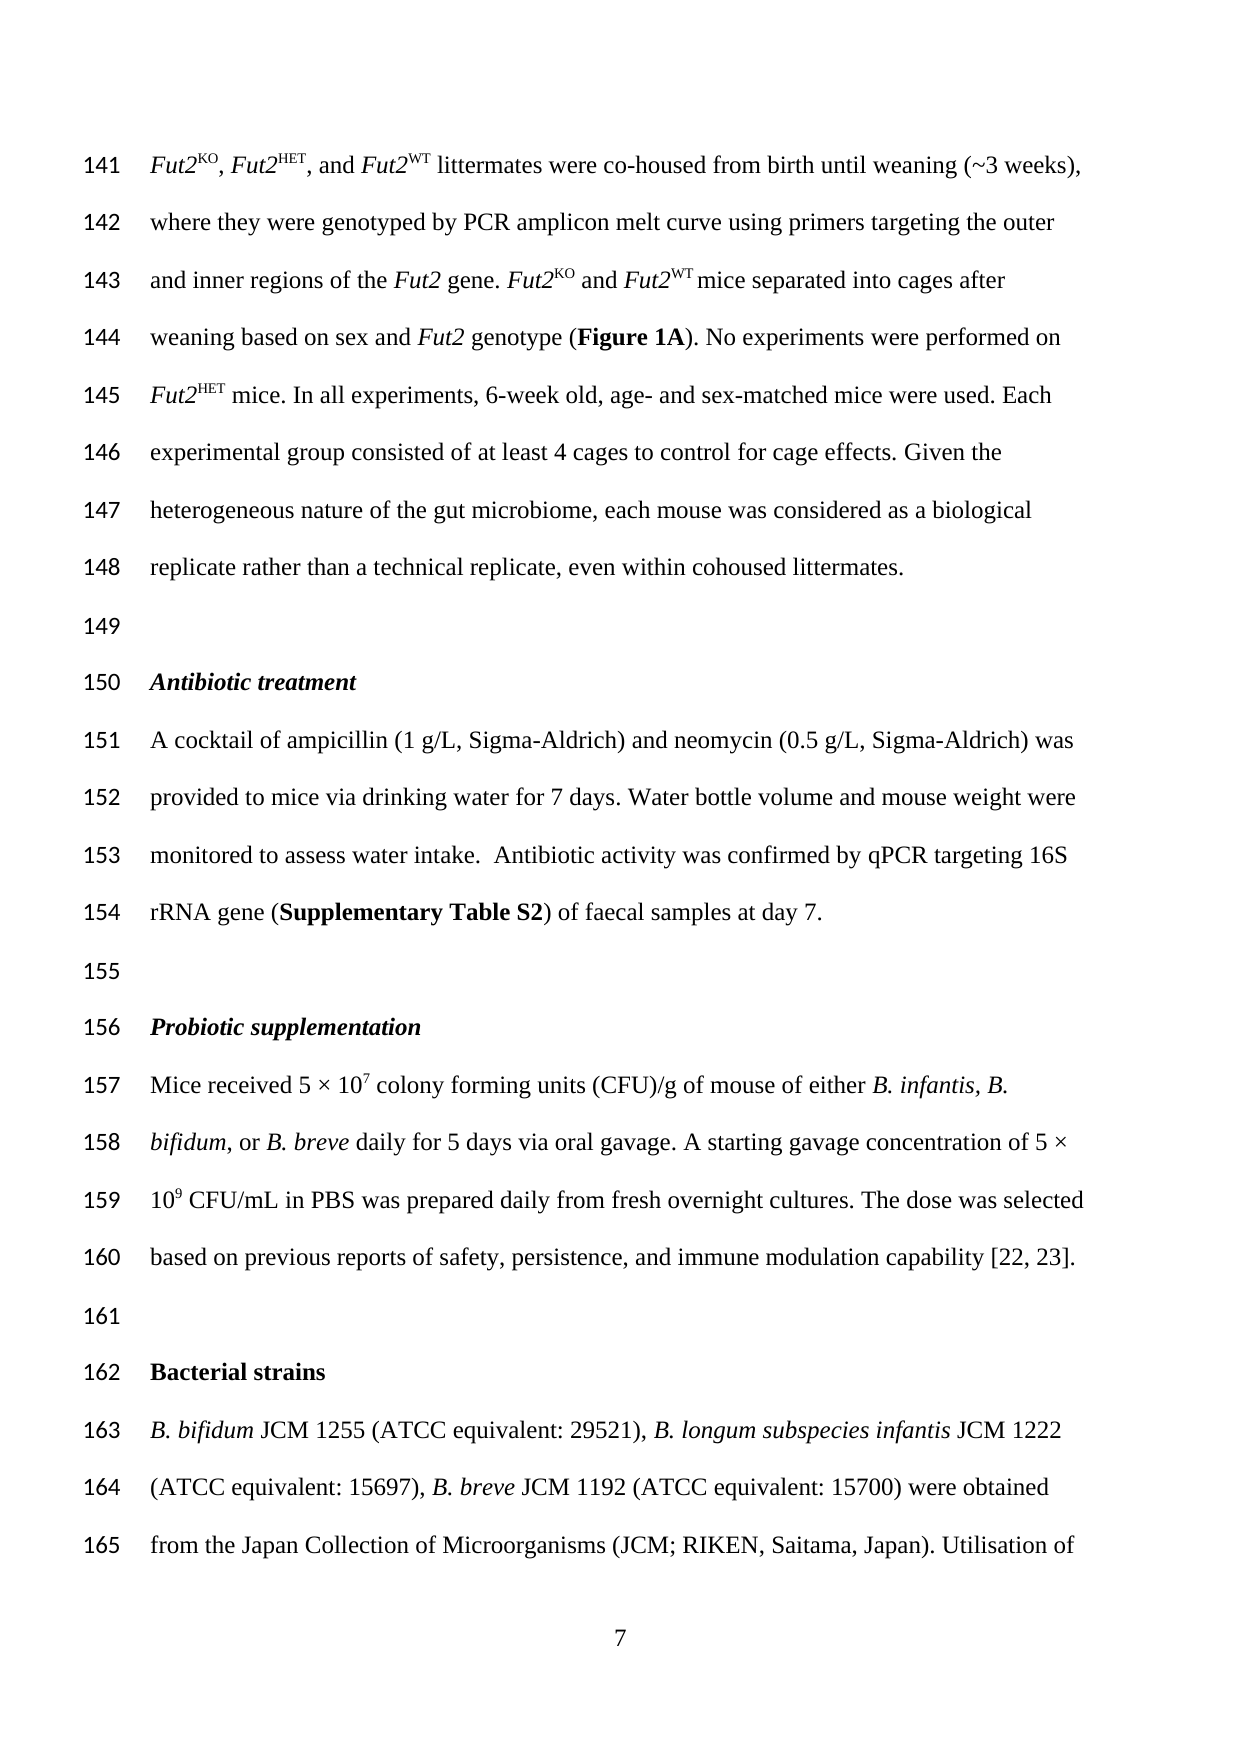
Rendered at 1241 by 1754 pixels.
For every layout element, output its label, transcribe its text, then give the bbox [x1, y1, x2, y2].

text A cocktail of ampicillin (1 g/L, Sigma-Aldrich) and neomycin (0.5 g/L, Sigma-Aldrich) was provided to mice via drinking water for 7 days. Water bottle volume and mouse weight were monitored to assess water intake. Antibiotic activity was confirmed by qPCR targeting 16S rRNA gene (Supplementary Table S2) of faecal samples at day 7. [150, 725, 1090, 926]
text Antibiotic treatment [150, 667, 1090, 696]
text Bacterial strains [150, 1357, 1090, 1386]
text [150, 1415, 1090, 1559]
text Probiotic supplementation [150, 1012, 1090, 1041]
text Mice received 5 × 107 colony forming units (CFU)/g of mouse of either B. infantis, B. bifidum, or B. breve daily for 5 days via oral gavage. A starting gavage concentration of 5 × 109 CFU/mL in PBS was prepared daily from fresh overnight cultures. The dose was selected based on previous reports of safety, persistence, and immune modulation capability [22, 23]. [150, 1070, 1090, 1271]
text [150, 150, 1090, 581]
